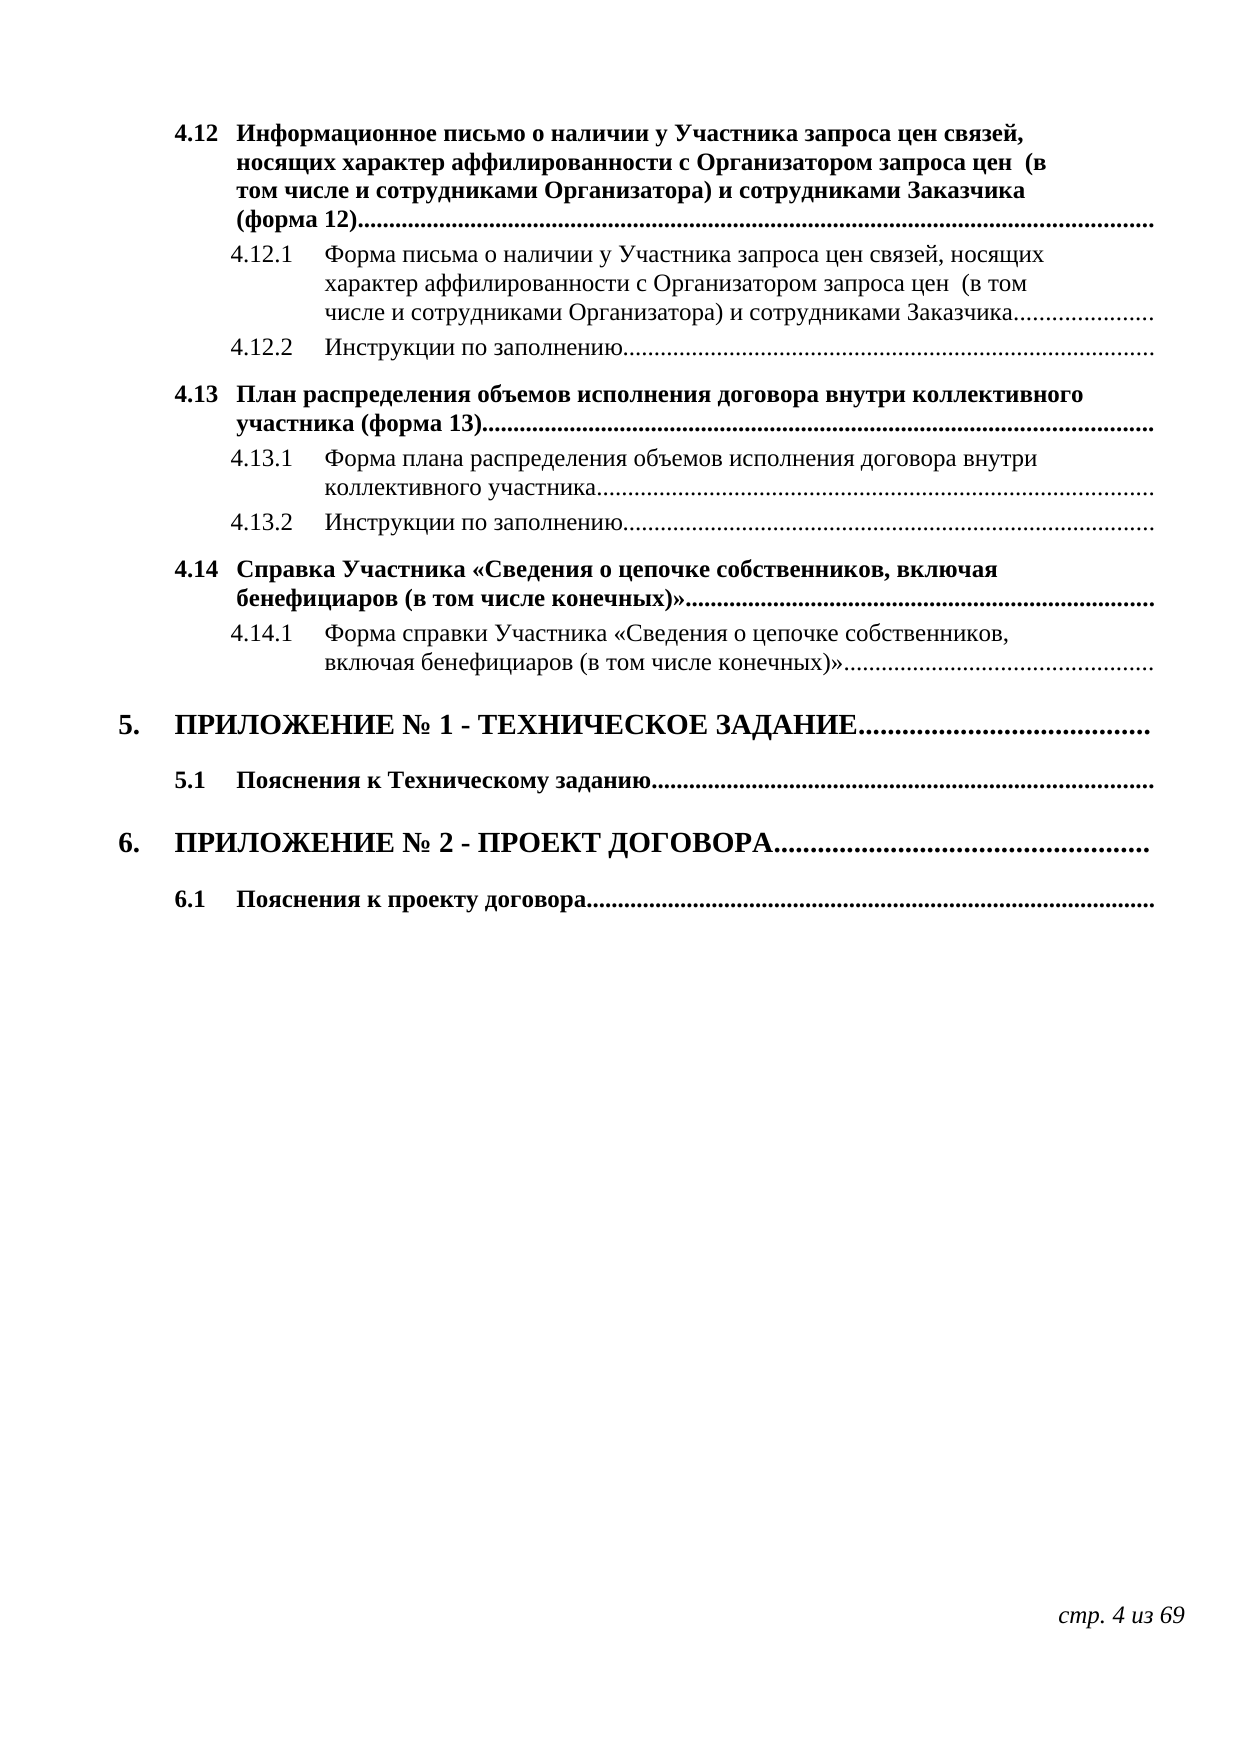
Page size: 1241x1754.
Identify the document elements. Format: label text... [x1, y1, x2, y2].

text 4.13.2 Инструкции по заполнению 66 [230, 507, 1063, 536]
text 4.13.1 Форма плана распределения объемов исполнения договора внутри коллективного участника 64 [230, 443, 1063, 501]
text 4.12 Информационное письмо о наличии у Участника запроса цен связей, носящих характер аффилированности с Организатором запроса цен (в том числе и сотрудниками Организатора) и сотрудниками Заказчика (форма 12) 61 [174, 118, 1093, 233]
text 4.14 Справка Участника «Сведения о цепочке собственников, включая бенефициаров (в том числе конечных)» 67 [174, 554, 1093, 612]
text 4.12.2 Инструкции по заполнению 63 [230, 332, 1063, 361]
text 6.1 Пояснения к проекту договора 69 [174, 884, 1093, 913]
text 6. Приложение № 2 - Проект Договора 69 [118, 825, 1063, 859]
text 5. Приложение № 1 - Техническое задание 68 [118, 707, 1063, 740]
text 4.12.1 Форма письма о наличии у Участника запроса цен связей, носящих характер аффилированности с Организатором запроса цен (в том числе и сотрудниками Организатора) и сотрудниками Заказчика 61 [230, 239, 1063, 326]
text 5.1 Пояснения к Техническому заданию 68 [174, 765, 1093, 794]
text 4.14.1 Форма справки Участника «Сведения о цепочке собственников, включая бенефициаров (в том числе конечных)» 67 [230, 618, 1063, 676]
text 4.13 План распределения объемов исполнения договора внутри коллективного участника (форма 13) 64 [174, 379, 1093, 437]
